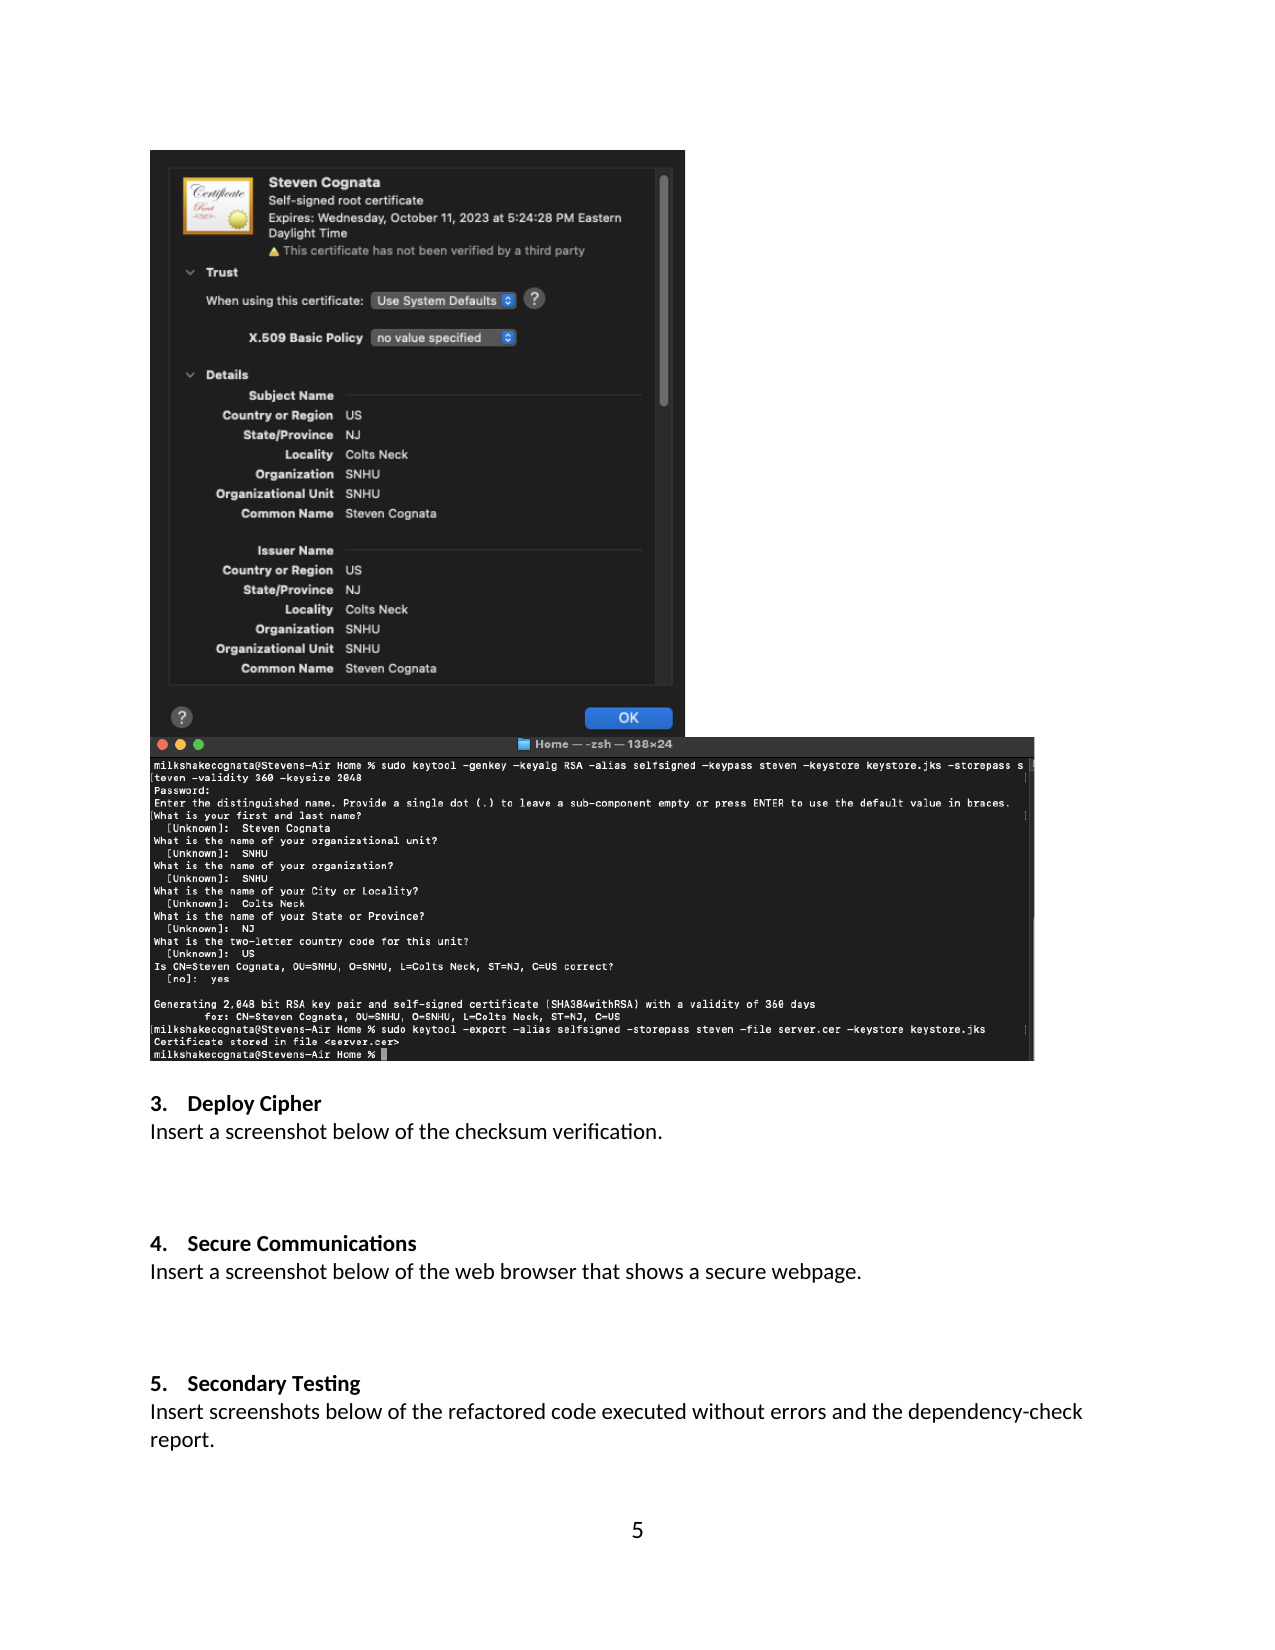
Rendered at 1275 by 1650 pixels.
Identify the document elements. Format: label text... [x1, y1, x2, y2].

text Insert a screenshot below of the web browser that shows a secure webpage. [150, 1257, 1125, 1285]
text Insert a screenshot below of the checksum verification. [150, 1117, 1125, 1145]
picture [150, 150, 1035, 1061]
subtitle Secondary Testing [150, 1369, 1125, 1397]
text Insert screenshots below of the refactored code executed without errors and the dependency-check report. [150, 1397, 1125, 1453]
subtitle Deploy Cipher [150, 1089, 1125, 1117]
subtitle Secure Communications [150, 1229, 1125, 1257]
